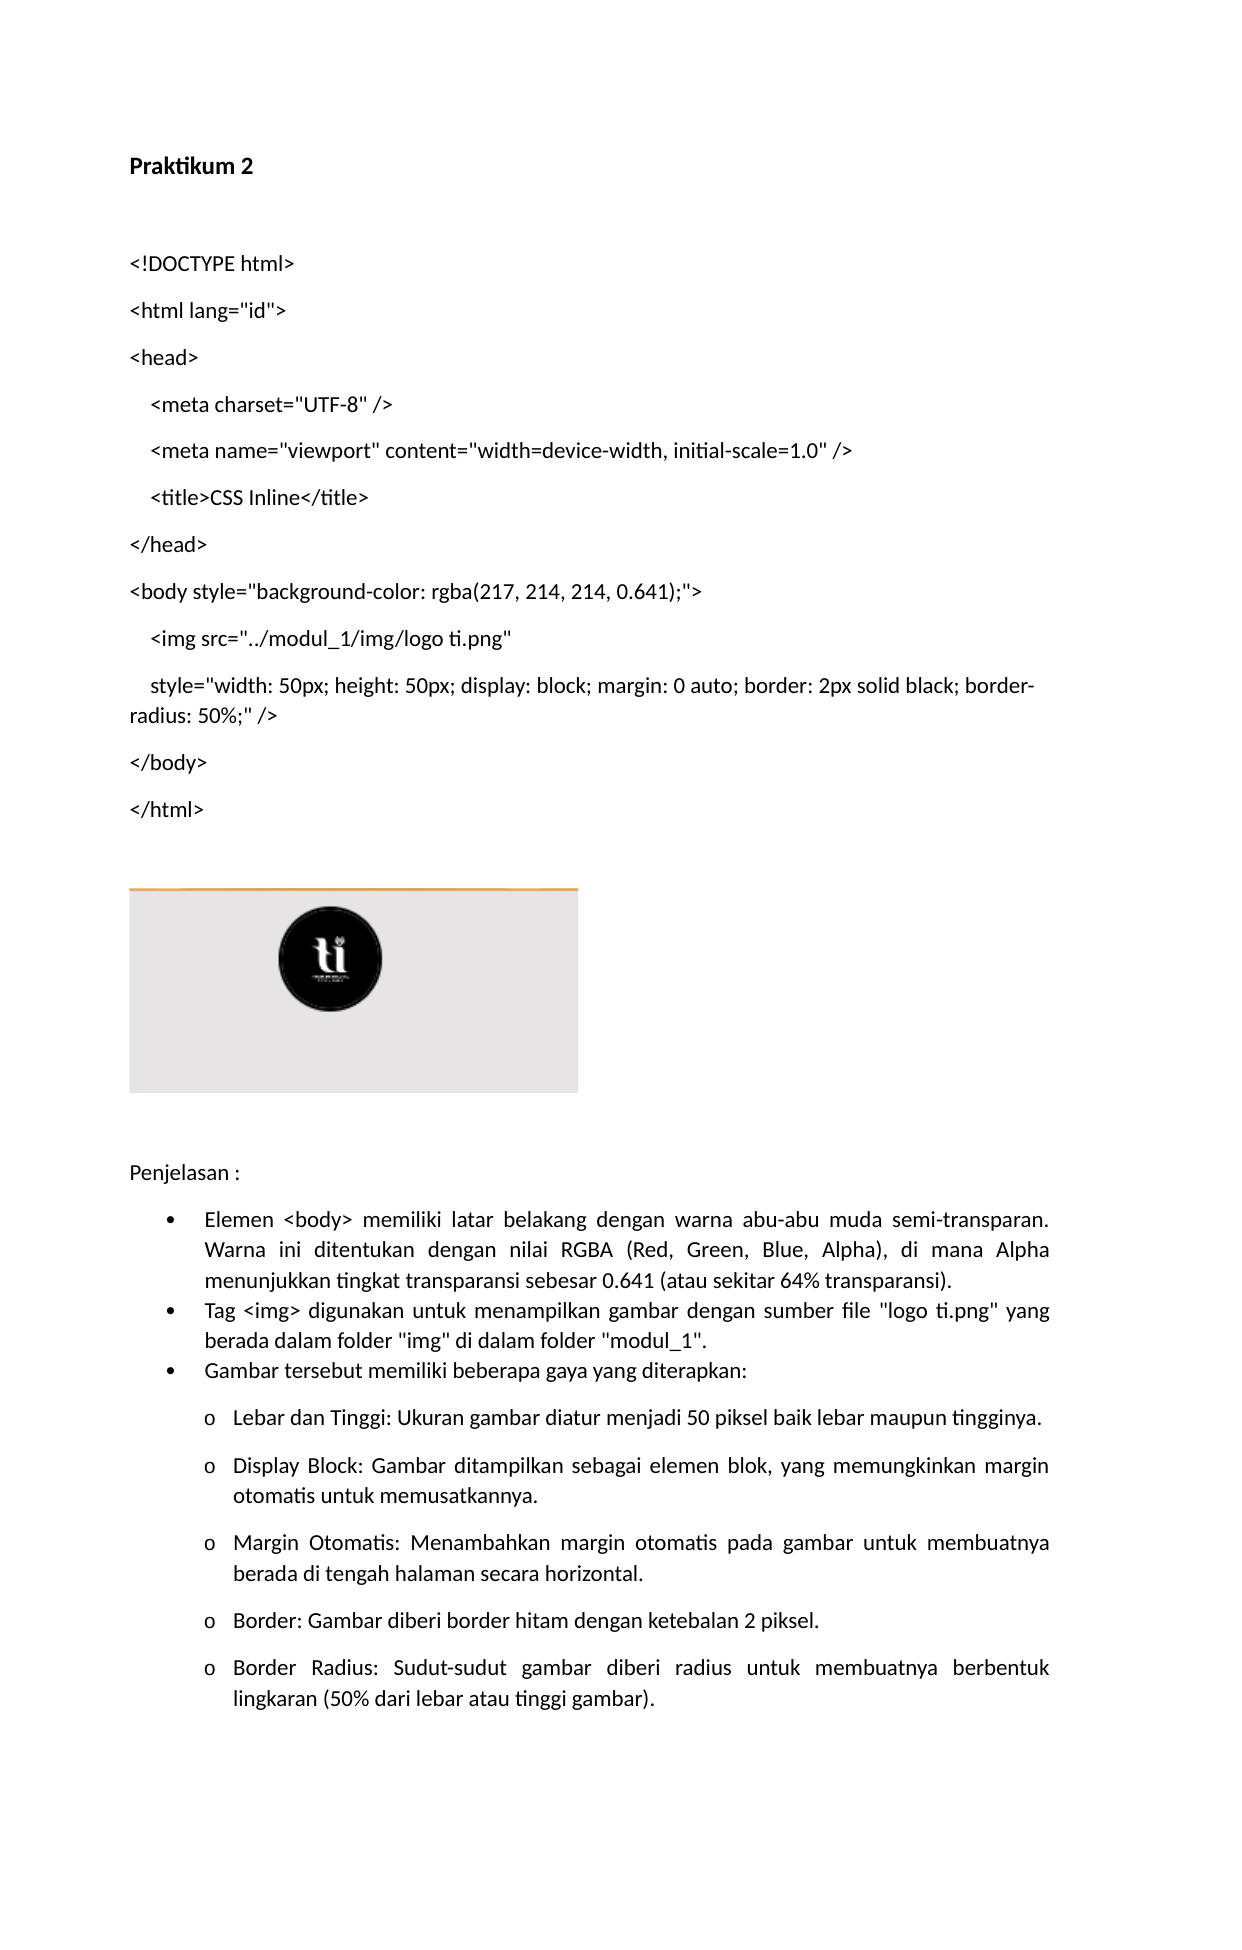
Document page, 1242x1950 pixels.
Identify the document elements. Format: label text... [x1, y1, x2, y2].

text <title>CSS Inline</title> [129, 483, 1051, 512]
text Penjelasan : [129, 1158, 1051, 1187]
list Display Block: Gambar ditampilkan sebagai elemen blok, yang memungkinkan margin otomatis untuk memusatkannya. [203, 1451, 1051, 1509]
list Margin Otomatis: Menambahkan margin otomatis pada gambar untuk membuatnya berada di tengah halaman secara horizontal. [203, 1528, 1051, 1587]
picture [129, 888, 579, 1093]
text <head> [129, 343, 1051, 371]
text <body style="background-color: rgba(217, 214, 214, 0.641);"> [129, 577, 1051, 605]
list Lebar dan Tinggi: Ukuran gambar diatur menjadi 50 piksel baik lebar maupun tingginya. [203, 1403, 1051, 1432]
text <meta name="viewport" content="width=device-width, initial-scale=1.0" /> [129, 437, 1051, 465]
text </html> [129, 795, 1051, 823]
text <meta charset="UTF-8" /> [129, 390, 1051, 418]
text <!DOCTYPE html> [129, 249, 1051, 277]
text </head> [129, 530, 1051, 558]
text style="width: 50px; height: 50px; display: block; margin: 0 auto; border: 2px solid black; border-radius: 50%;" /> [129, 671, 1051, 729]
text <img src="../modul_1/img/logo ti.png" [129, 624, 1051, 652]
text Praktikum 2 [129, 150, 1051, 181]
text <html lang="id"> [129, 296, 1051, 324]
list Tag <img> digunakan untuk menampilkan gambar dengan sumber file "logo ti.png" yang berada dalam folder "img" di dalam folder "modul_1". [167, 1296, 1051, 1354]
list Border Radius: Sudut-sudut gambar diberi radius untuk membuatnya berbentuk lingkaran (50% dari lebar atau tinggi gambar). [203, 1653, 1051, 1712]
list Elemen <body> memiliki latar belakang dengan warna abu-abu muda semi-transparan. Warna ini ditentukan dengan nilai RGBA (Red, Green, Blue, Alpha), di mana Alpha menunjukkan tingkat transparansi sebesar 0.641 (atau sekitar 64% transparansi). [167, 1205, 1051, 1294]
list Gambar tersebut memiliki beberapa gaya yang diterapkan: [167, 1356, 1051, 1384]
text </body> [129, 748, 1051, 776]
list Border: Gambar diberi border hitam dengan ketebalan 2 piksel. [203, 1606, 1051, 1634]
